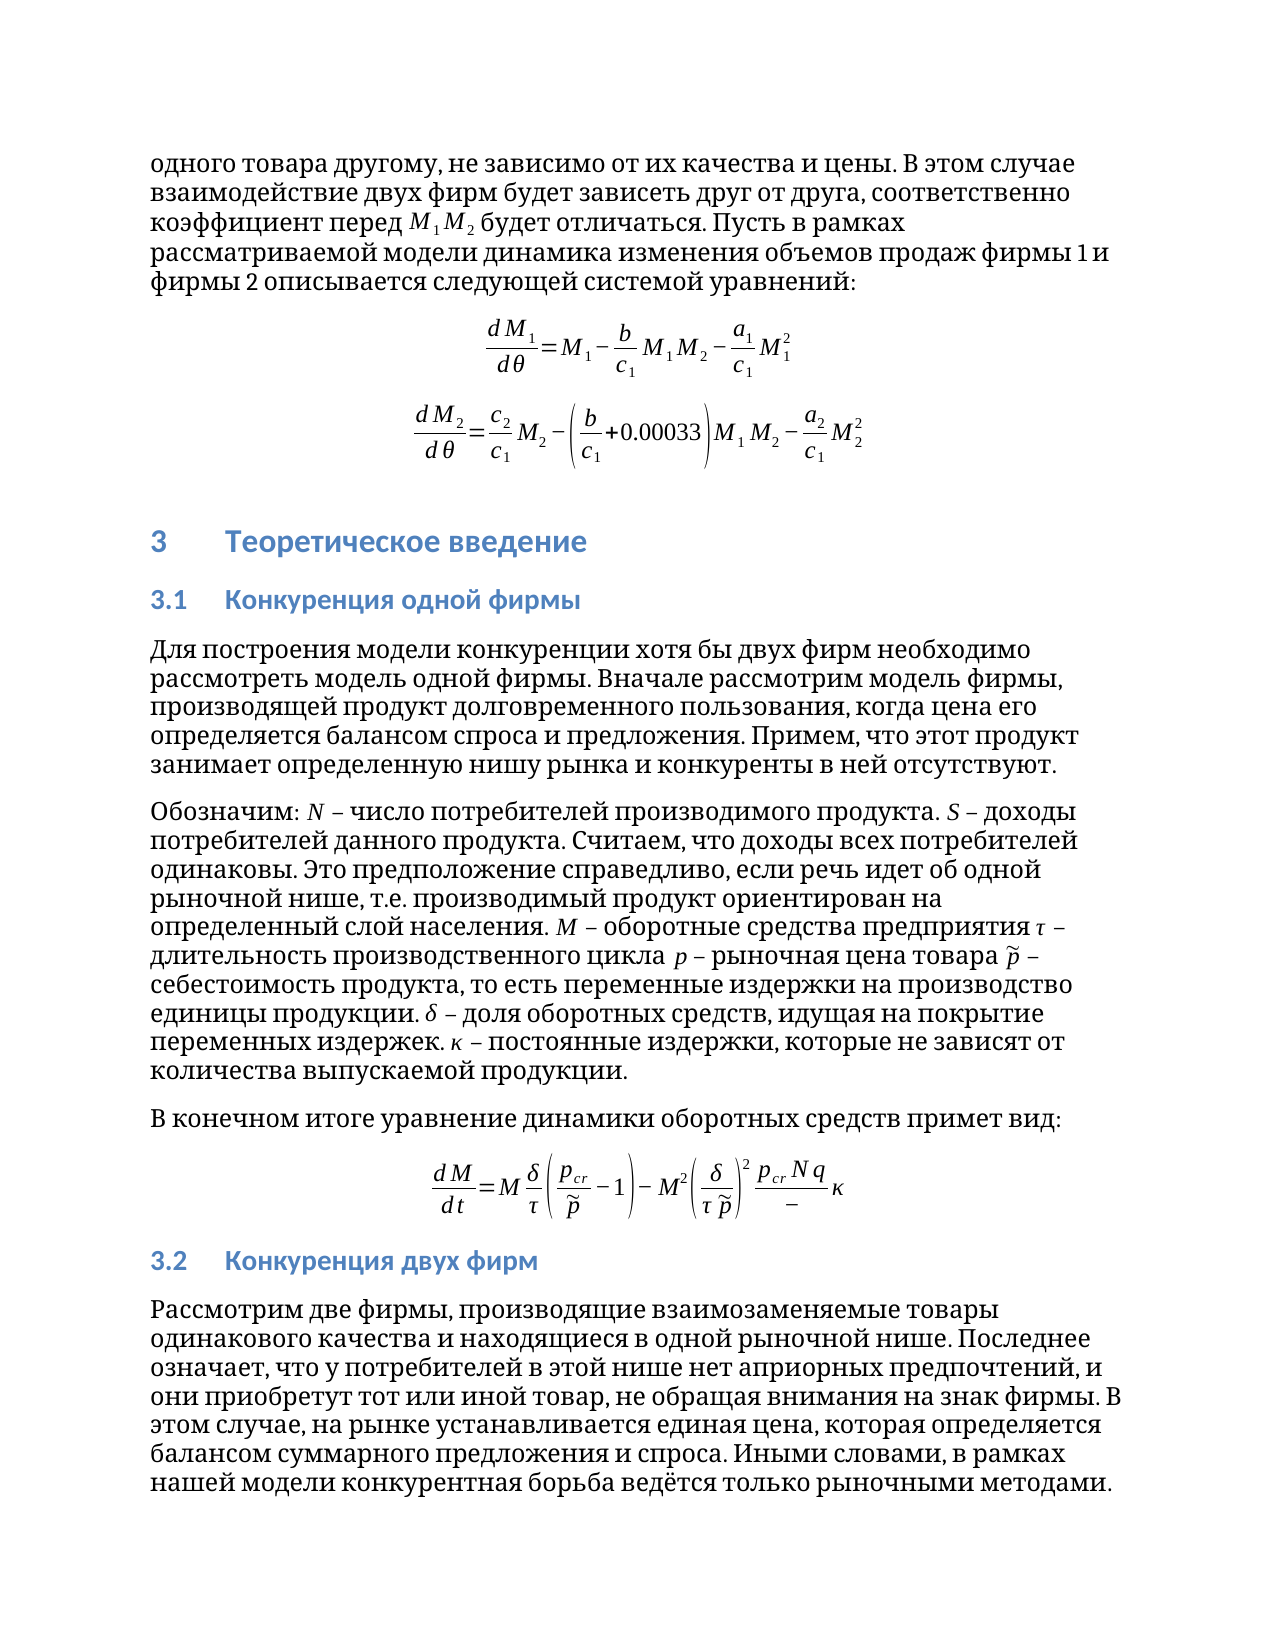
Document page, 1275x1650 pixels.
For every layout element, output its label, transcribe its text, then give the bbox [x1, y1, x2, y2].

text Обозначим: – число потребителей производимого продукта. – доходы потребителей данного продукта. Считаем, что доходы всех потребителей одинаковы. Это предположение справедливо, если речь идет об одной рыночной нише, т.е. производимый продукт ориентирован на определенный слой населения. – оборотные средства предприятия – длительность производственного цикла – рыночная цена товара – себестоимость продукта, то есть переменные издержки на производство единицы продукции. – доля оборотных средств, идущая на покрытие переменных издержек. – постоянные издержки, которые не зависят от количества выпускаемой продукции. [150, 798, 1125, 1086]
text Для построения модели конкуренции хотя бы двух фирм необходимо рассмотреть модель одной фирмы. Вначале рассмотрим модель фирмы, производящей продукт долговременного пользования, когда цена его определяется балансом спроса и предложения. Примем, что этот продукт занимает определенную нишу рынка и конкуренты в ней отсутствуют. [150, 636, 1125, 779]
text В конечном итоге уравнение динамики оборотных средств примет вид: [150, 1104, 1125, 1133]
subtitle 3 Теоретическое введение [150, 520, 1125, 561]
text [150, 150, 1125, 296]
subtitle 3.2 Конкуренция двух фирм [150, 1242, 1125, 1278]
subtitle 3.1 Конкуренция одной фирмы [150, 581, 1125, 617]
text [150, 1296, 1125, 1498]
